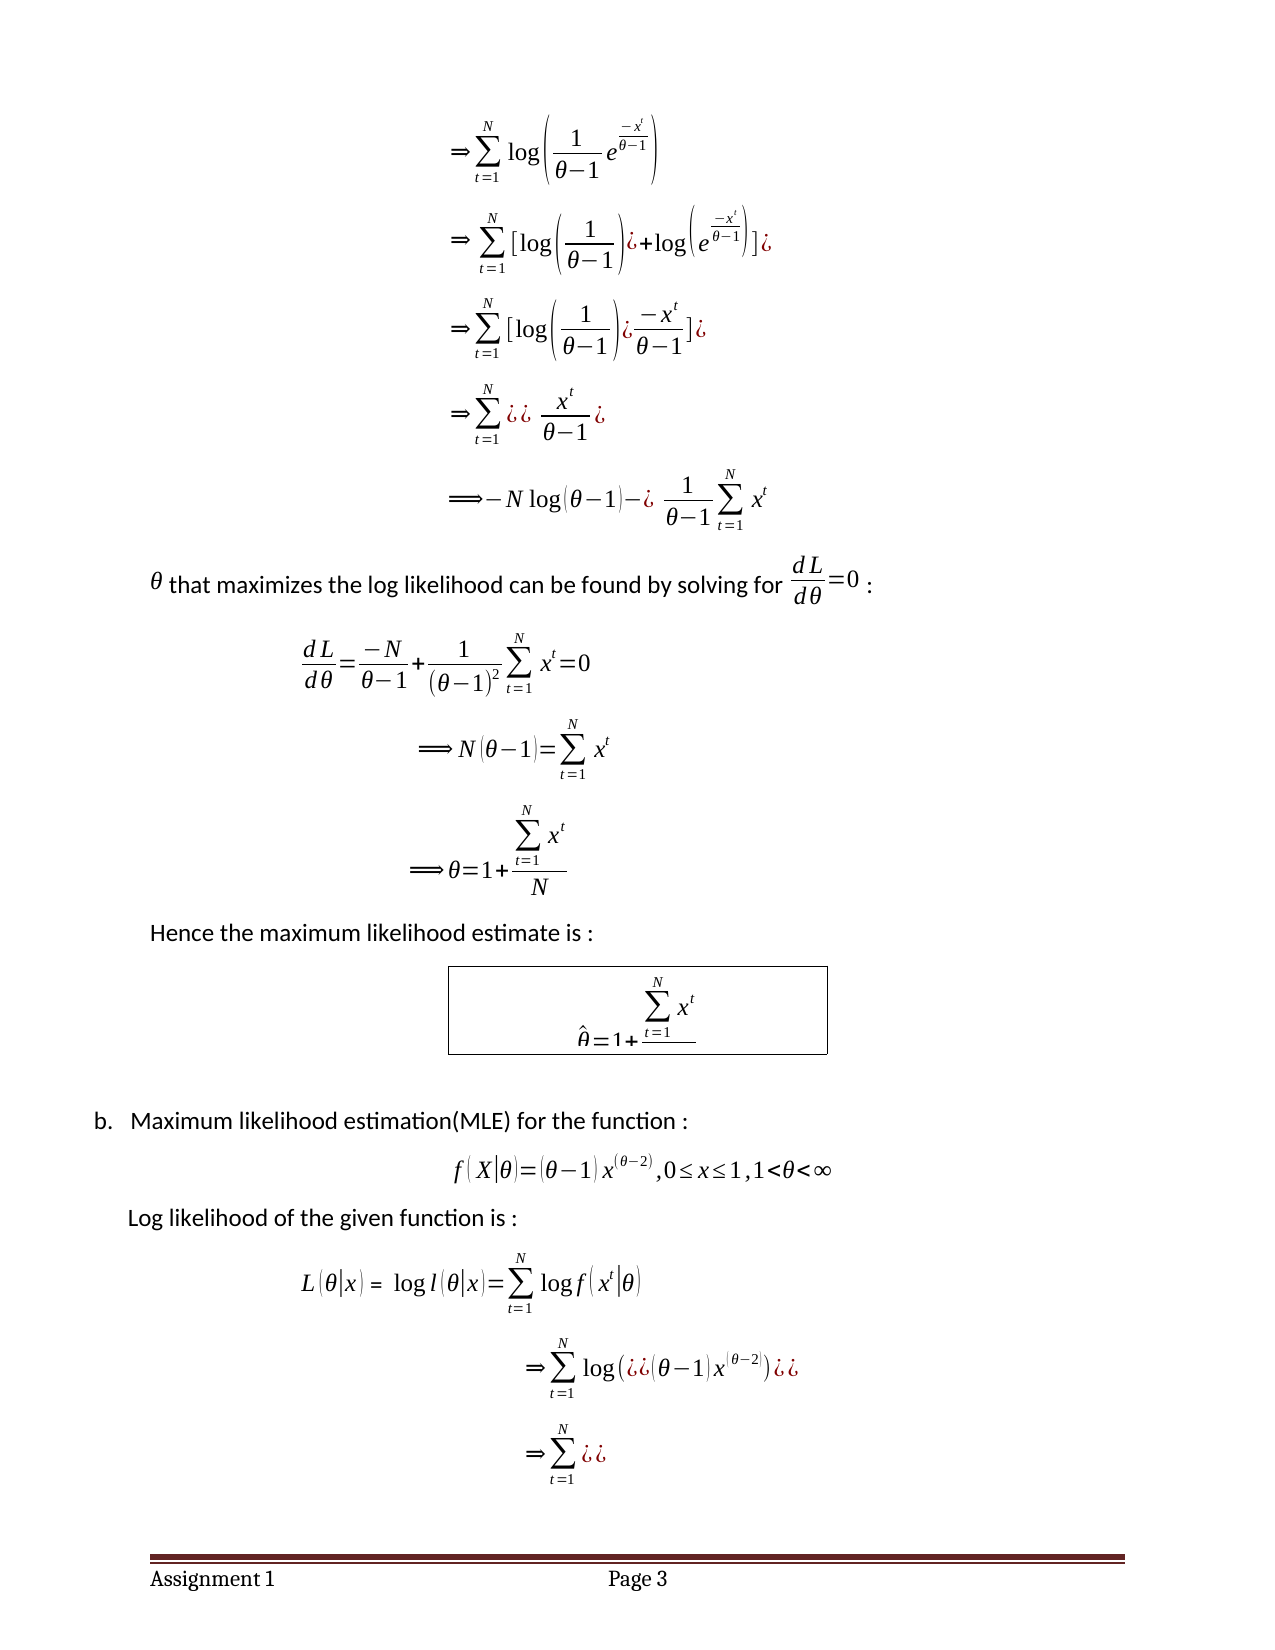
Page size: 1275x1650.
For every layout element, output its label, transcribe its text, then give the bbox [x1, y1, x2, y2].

text Hence the maximum likelihood estimate is : [94, 917, 1191, 948]
text Log likelihood of the given function is : [94, 1202, 1191, 1232]
text b. Maximum likelihood estimation(MLE) for the function : [94, 1105, 1191, 1135]
text that maximizes the log likelihood can be found by solving for : [94, 552, 1191, 611]
text = [94, 1249, 1191, 1317]
